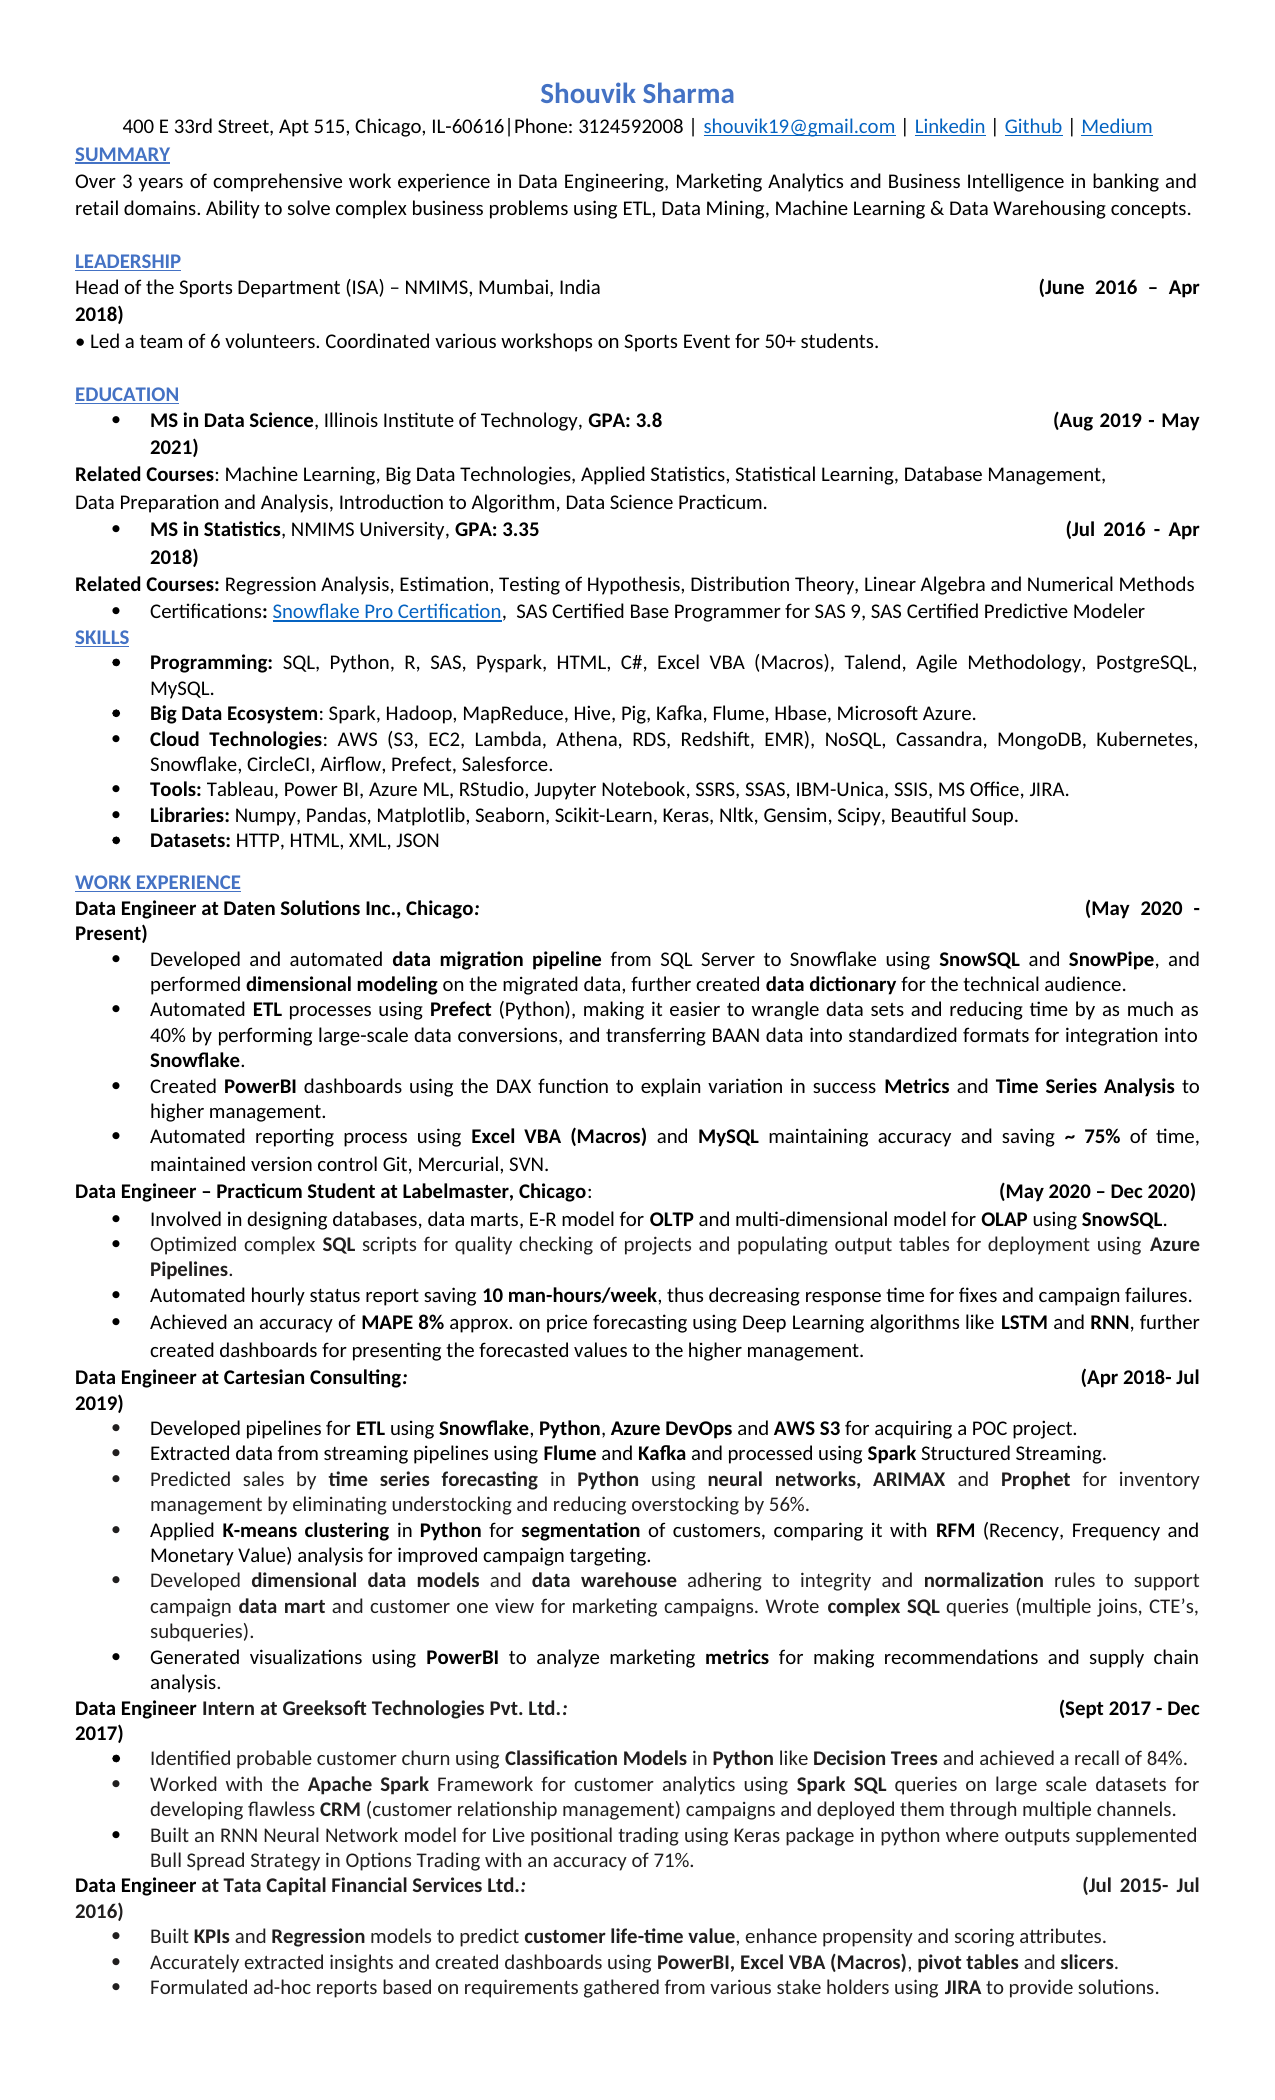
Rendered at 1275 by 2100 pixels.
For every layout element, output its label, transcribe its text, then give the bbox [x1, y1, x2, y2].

text Related Courses: Regression Analysis, Estimation, Testing of Hypothesis, Distribution Theory, Linear Algebra and Numerical Methods [75, 571, 1200, 597]
list MS in Statistics, NMIMS University, GPA: 3.35 (Jul 2016 - Apr 2018) [112, 516, 1200, 569]
text SUMMARY [75, 141, 1200, 166]
list Extracted data from streaming pipelines using Flume and Kafka and processed using Spark Structured Streaming. [112, 1441, 1200, 1466]
text Data Preparation and Analysis, Introduction to Algorithm, Data Science Practicum. [75, 489, 1200, 514]
list Achieved an accuracy of MAPE 8% approx. on price forecasting using Deep Learning algorithms like LSTM and RNN, further created dashboards for presenting the forecasted values to the higher management. [112, 1309, 1200, 1362]
list Predicted sales by time series forecasting in Python using neural networks, ARIMAX and Prophet for inventory management by eliminating understocking and reducing overstocking by 56%. [112, 1466, 1200, 1517]
list Libraries: Numpy, Pandas, Matplotlib, Seaborn, Scikit-Learn, Keras, Nltk, Gensim, Scipy, Beautiful Soup. [112, 802, 1200, 827]
text Data Engineer Intern at Greeksoft Technologies Pvt. Ltd.: (Sept 2017 - Dec 2017) [75, 1695, 1200, 1746]
text SKILLS [75, 624, 1200, 649]
text Shouvik Sharma [75, 75, 1200, 111]
list Identified probable customer churn using Classification Models in Python like Decision Trees and achieved a recall of 84%. [112, 1746, 1200, 1771]
list Created PowerBI dashboards using the DAX function to explain variation in success Metrics and Time Series Analysis to higher management. [112, 1073, 1200, 1124]
text LEADERSHIP [75, 248, 1200, 274]
list Formulated ad-hoc reports based on requirements gathered from various stake holders using JIRA to provide solutions. [112, 1974, 1200, 2000]
list Accurately extracted insights and created dashboards using PowerBI, Excel VBA (Macros), pivot tables and slicers. [112, 1949, 1200, 1974]
list Built KPIs and Regression models to predict customer life-time value, enhance propensity and scoring attributes. [112, 1923, 1200, 1949]
list Worked with the Apache Spark Framework for customer analytics using Spark SQL queries on large scale datasets for developing flawless CRM (customer relationship management) campaigns and deployed them through multiple channels. [112, 1771, 1200, 1822]
list Automated reporting process using Excel VBA (Macros) and MySQL maintaining accuracy and saving ~ 75% of time, maintained version control Git, Mercurial, SVN. [112, 1124, 1200, 1176]
text Data Engineer at Tata Capital Financial Services Ltd.: (Jul 2015- Jul 2016) [75, 1873, 1200, 1923]
list Tools: Tableau, Power BI, Azure ML, RStudio, Jupyter Notebook, SSRS, SSAS, IBM-Unica, SSIS, MS Office, JIRA. [112, 777, 1200, 802]
text • Led a team of 6 volunteers. Coordinated various workshops on Sports Event for 50+ students. [75, 329, 1200, 354]
text EDUCATION [75, 381, 1200, 407]
text Data Engineer – Practicum Student at Labelmaster, Chicago: (May 2020 – Dec 2020) [75, 1178, 1200, 1204]
text Over 3 years of comprehensive work experience in Data Engineering, Marketing Analytics and Business Intelligence in banking and retail domains. Ability to solve complex business problems using ETL, Data Mining, Machine Learning & Data Warehousing concepts. [75, 168, 1200, 221]
text WORK EXPERIENCE [75, 869, 1200, 895]
list Optimized complex SQL scripts for quality checking of projects and populating output tables for deployment using Azure Pipelines. [112, 1231, 1200, 1282]
list Developed and automated data migration pipeline from SQL Server to Snowflake using SnowSQL and SnowPipe, and performed dimensional modeling on the migrated data, further created data dictionary for the technical audience. [112, 946, 1200, 997]
list Developed pipelines for ETL using Snowflake, Python, Azure DevOps and AWS S3 for acquiring a POC project. [112, 1415, 1200, 1441]
list Automated hourly status report saving 10 man-hours/week, thus decreasing response time for fixes and campaign failures. [112, 1282, 1200, 1307]
list MS in Data Science, Illinois Institute of Technology, GPA: 3.8 (Aug 2019 - May 2021) [112, 407, 1200, 460]
list Involved in designing databases, data marts, E-R model for OLTP and multi-dimensional model for OLAP using SnowSQL. [112, 1206, 1200, 1231]
list Developed dimensional data models and data warehouse adhering to integrity and normalization rules to support campaign data mart and customer one view for marketing campaigns. Wrote complex SQL queries (multiple joins, CTE’s, subqueries). [112, 1568, 1200, 1644]
text Data Engineer at Daten Solutions Inc., Chicago: (May 2020 - Present) [75, 895, 1200, 946]
text 400 E 33rd Street, Apt 515, Chicago, IL-60616|Phone: 3124592008 | shouvik19@gmail.com | Linkedin | Github | Medium [75, 113, 1200, 139]
list Datasets: HTTP, HTML, XML, JSON [112, 827, 1200, 853]
text Data Engineer at Cartesian Consulting: (Apr 2018- Jul 2019) [75, 1364, 1200, 1415]
text Head of the Sports Department (ISA) – NMIMS, Mumbai, India (June 2016 – Apr 2018) [75, 274, 1200, 327]
text Related Courses: Machine Learning, Big Data Technologies, Applied Statistics, Statistical Learning, Database Management, [75, 462, 1200, 487]
list Big Data Ecosystem: Spark, Hadoop, MapReduce, Hive, Pig, Kafka, Flume, Hbase, Microsoft Azure. [112, 700, 1200, 726]
list Cloud Technologies: AWS (S3, EC2, Lambda, Athena, RDS, Redshift, EMR), NoSQL, Cassandra, MongoDB, Kubernetes, Snowflake, CircleCI, Airflow, Prefect, Salesforce. [112, 726, 1200, 777]
list Automated ETL processes using Prefect (Python), making it easier to wrangle data sets and reducing time by as much as 40% by performing large-scale data conversions, and transferring BAAN data into standardized formats for integration into Snowflake. [112, 997, 1200, 1073]
list Programming: SQL, Python, R, SAS, Pyspark, HTML, C#, Excel VBA (Macros), Talend, Agile Methodology, PostgreSQL, MySQL. [112, 649, 1200, 700]
list Certifications: Snowflake Pro Certification, SAS Certified Base Programmer for SAS 9, SAS Certified Predictive Modeler [112, 599, 1200, 624]
list Built an RNN Neural Network model for Live positional trading using Keras package in python where outputs supplemented Bull Spread Strategy in Options Trading with an accuracy of 71%. [112, 1822, 1200, 1873]
list Generated visualizations using PowerBI to analyze marketing metrics for making recommendations and supply chain analysis. [112, 1644, 1200, 1695]
list Applied K-means clustering in Python for segmentation of customers, comparing it with RFM (Recency, Frequency and Monetary Value) analysis for improved campaign targeting. [112, 1517, 1200, 1568]
